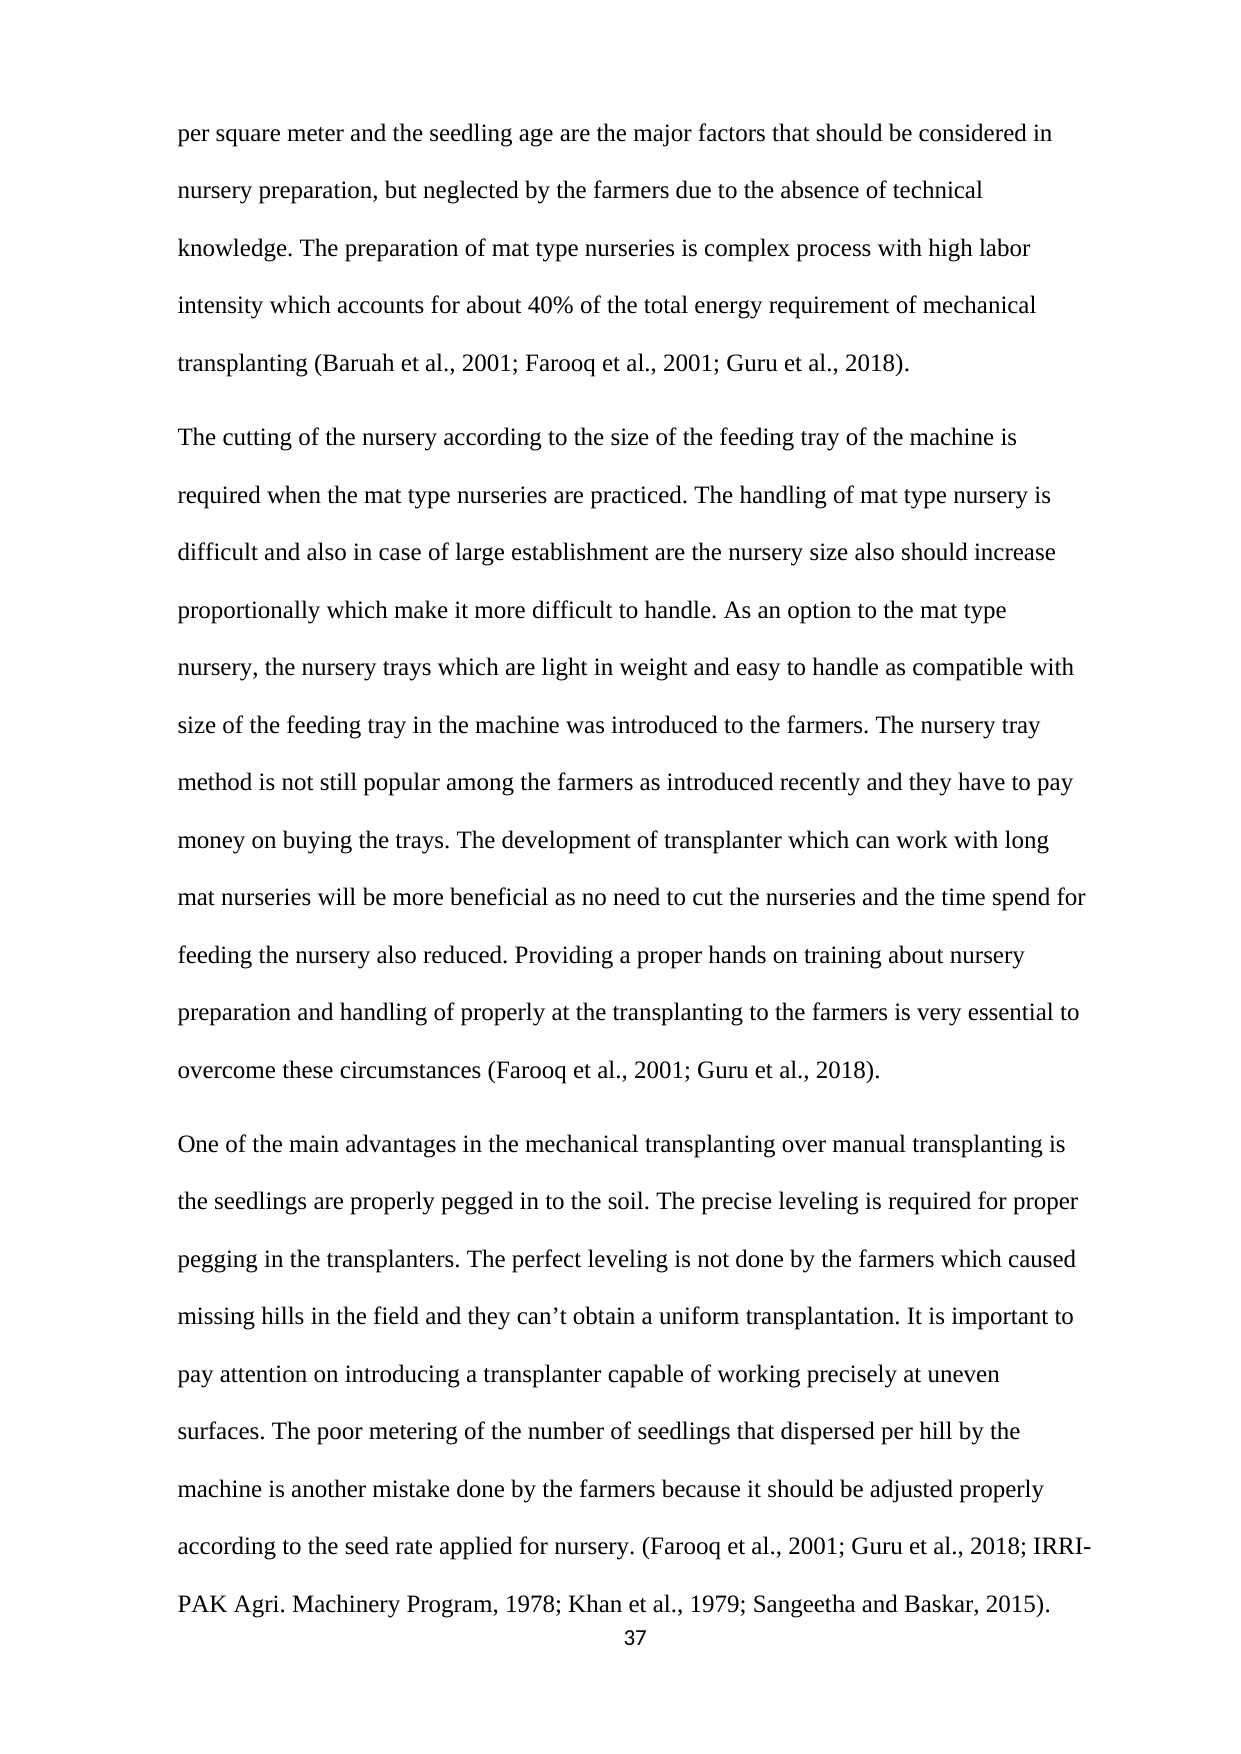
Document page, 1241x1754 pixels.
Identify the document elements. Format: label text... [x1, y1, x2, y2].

text One of the main advantages in the mechanical transplanting over manual transplanting is the seedlings are properly pegged in to the soil. The precise leveling is required for proper pegging in the transplanters. The perfect leveling is not done by the farmers which caused missing hills in the field and they can’t obtain a uniform transplantation. It is important to pay attention on introducing a transplanter capable of working precisely at uneven surfaces. The poor metering of the number of seedlings that dispersed per hill by the machine is another mistake done by the farmers because it should be adjusted properly according to the seed rate applied for nursery. (Farooq et al., 2001; Guru et al., 2018; IRRI-PAK Agri. Machinery Program, 1978; Khan et al., 1979; Sangeetha and Baskar, 2015). [177, 1129, 1092, 1618]
text The cutting of the nursery according to the size of the feeding tray of the machine is required when the mat type nurseries are practiced. The handling of mat type nursery is difficult and also in case of large establishment are the nursery size also should increase proportionally which make it more difficult to handle. As an option to the mat type nursery, the nursery trays which are light in weight and easy to handle as compatible with size of the feeding tray in the machine was introduced to the farmers. The nursery tray method is not still popular among the farmers as introduced recently and they have to pay money on buying the trays. The development of transplanter which can work with long mat nurseries will be more beneficial as no need to cut the nurseries and the time spend for feeding the nursery also reduced. Providing a proper hands on training about nursery preparation and handling of properly at the transplanting to the farmers is very essential to overcome these circumstances (Farooq et al., 2001; Guru et al., 2018). [177, 422, 1092, 1083]
